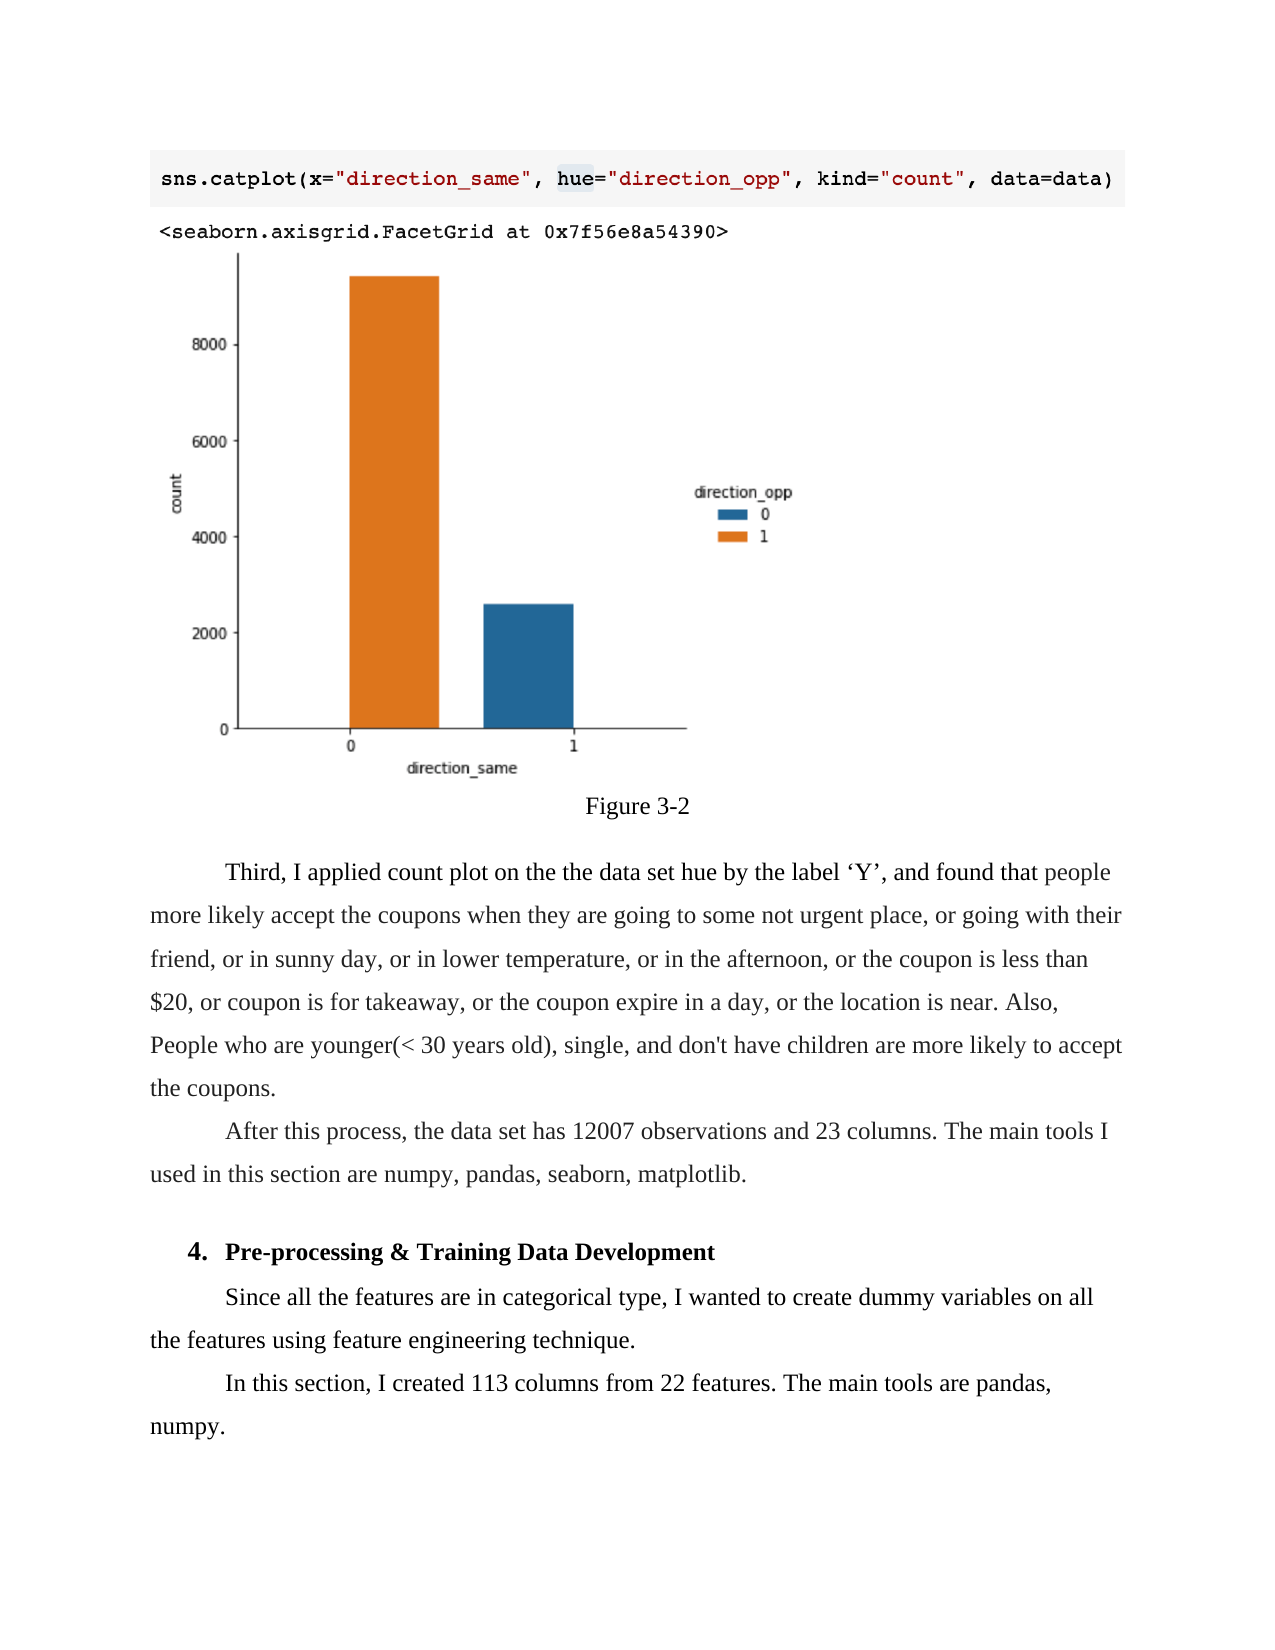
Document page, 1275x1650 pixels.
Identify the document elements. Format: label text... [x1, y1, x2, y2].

list Pre-processing & Training Data Development [187, 1235, 1125, 1267]
text In this section, I created 113 columns from 22 features. The main tools are pandas, numpy. [150, 1368, 1125, 1440]
text After this process, the data set has 12007 observations and 23 columns. The main tools I used in this section are numpy, pandas, seaborn, matplotlib. [150, 1116, 1125, 1188]
text Third, I applied count plot on the the data set hue by the label ‘Y’, and found that people more likely accept the coupons when they are going to some not urgent place, or going with their friend, or in sunny day, or in lower temperature, or in the afternoon, or the coupon is less than $20, or coupon is for takeaway, or the coupon expire in a day, or the location is near. Also, People who are younger(< 30 years old), single, and don't have children are more likely to accept the coupons. [150, 857, 1125, 1102]
picture [150, 150, 1125, 788]
text Figure 3-2 [150, 791, 1125, 820]
text Since all the features are in categorical type, I wanted to create dummy variables on all the features using feature engineering technique. [150, 1282, 1125, 1354]
